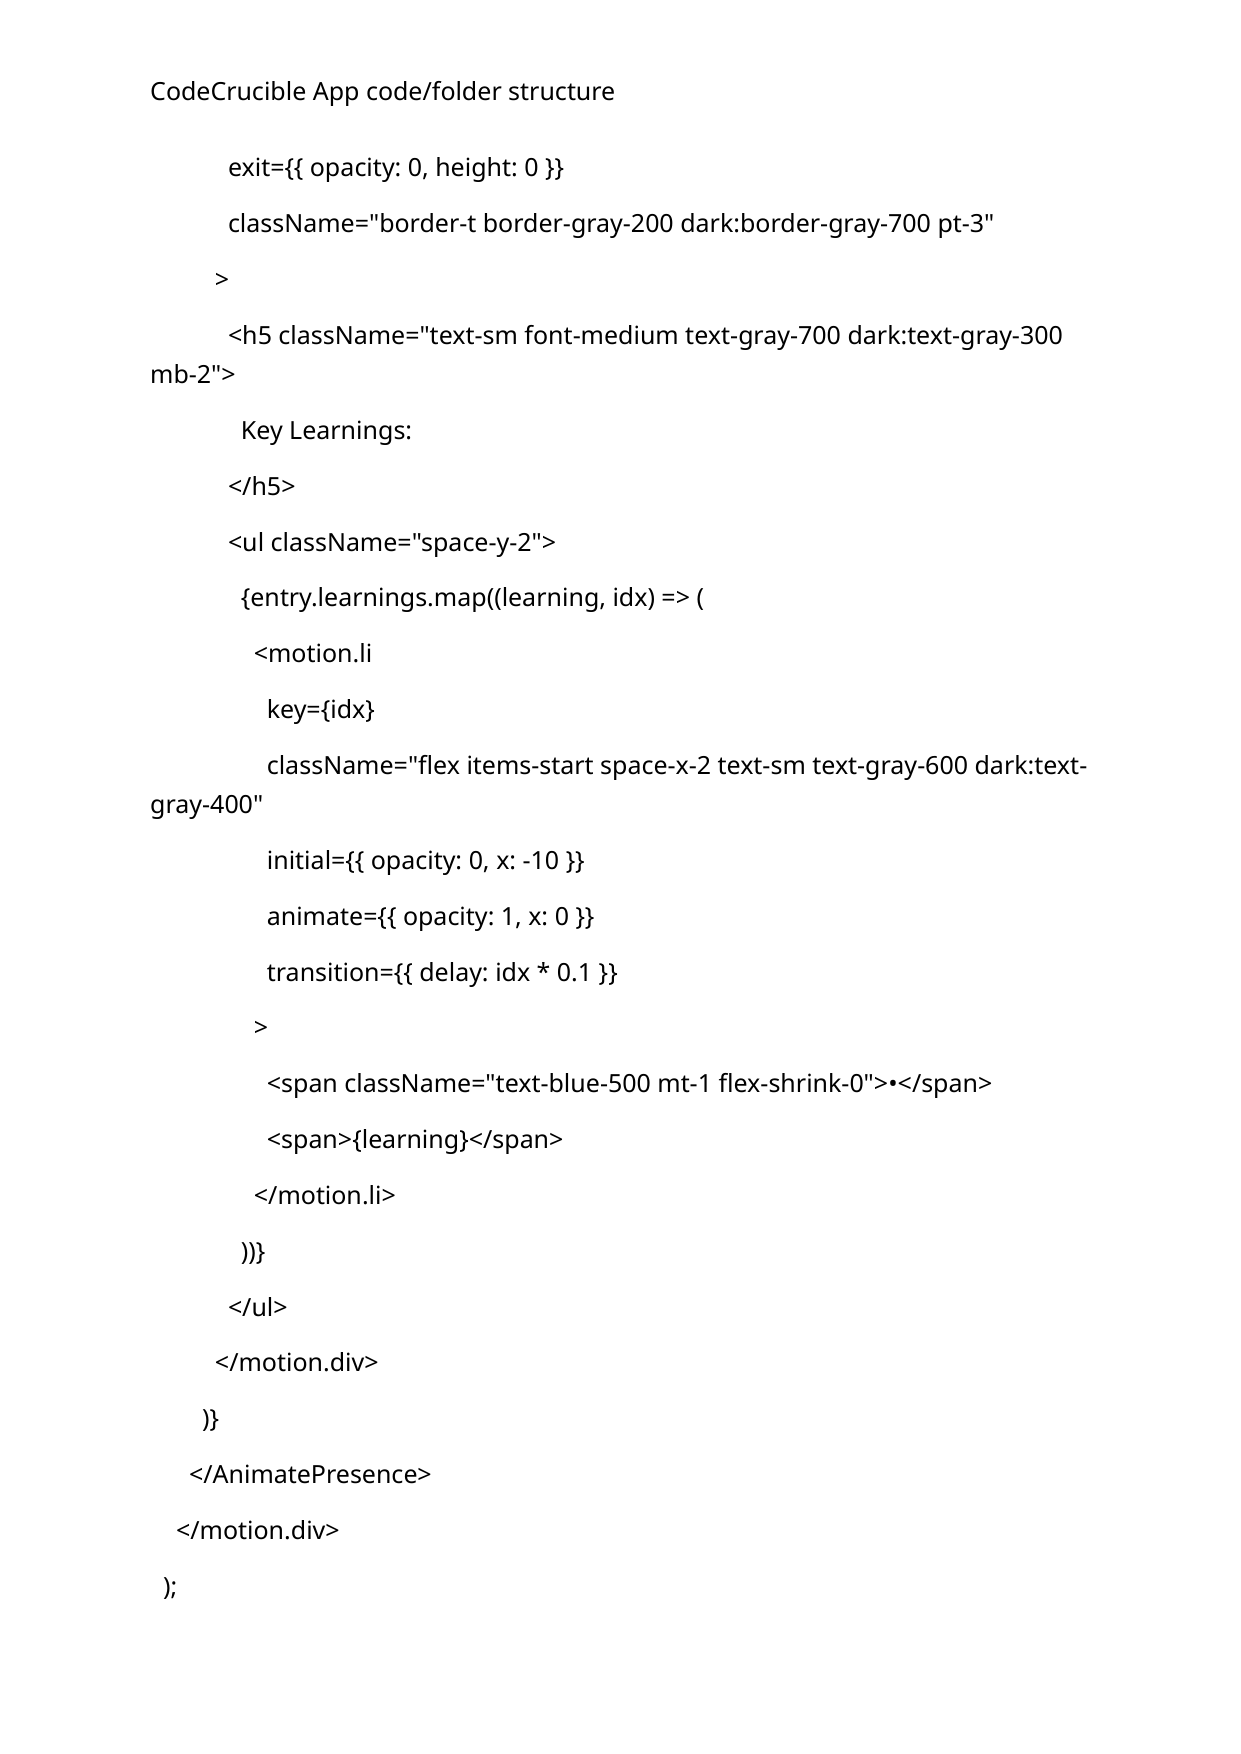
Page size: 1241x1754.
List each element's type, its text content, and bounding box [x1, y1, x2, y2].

text initial={{ opacity: 0, x: -10 }} [150, 842, 1090, 877]
text > [150, 262, 1090, 296]
text animate={{ opacity: 1, x: 0 }} [150, 898, 1090, 932]
text exit={{ opacity: 0, height: 0 }} [150, 150, 1090, 184]
text className="border-t border-gray-200 dark:border-gray-700 pt-3" [150, 206, 1090, 240]
text </ul> [150, 1289, 1090, 1323]
text </motion.li> [150, 1177, 1090, 1212]
text <motion.li [150, 636, 1090, 670]
text <ul className="space-y-2"> [150, 524, 1090, 558]
text {entry.learnings.map((learning, idx) => ( [150, 580, 1090, 614]
text </motion.div> [150, 1345, 1090, 1379]
text <span className="text-blue-500 mt-1 flex-shrink-0">•</span> [150, 1066, 1090, 1100]
text </AnimatePresence> [150, 1457, 1090, 1491]
text )} [150, 1401, 1090, 1435]
text </h5> [150, 468, 1090, 502]
text > [150, 1010, 1090, 1044]
text className="flex items-start space-x-2 text-sm text-gray-600 dark:text-gray-400" [150, 747, 1090, 821]
text <h5 className="text-sm font-medium text-gray-700 dark:text-gray-300 mb-2"> [150, 317, 1090, 391]
text </motion.div> [150, 1512, 1090, 1547]
text ))} [150, 1233, 1090, 1267]
text key={idx} [150, 692, 1090, 726]
text Key Learnings: [150, 412, 1090, 447]
text transition={{ delay: idx * 0.1 }} [150, 954, 1090, 988]
text <span>{learning}</span> [150, 1122, 1090, 1156]
text ); [150, 1568, 1090, 1602]
